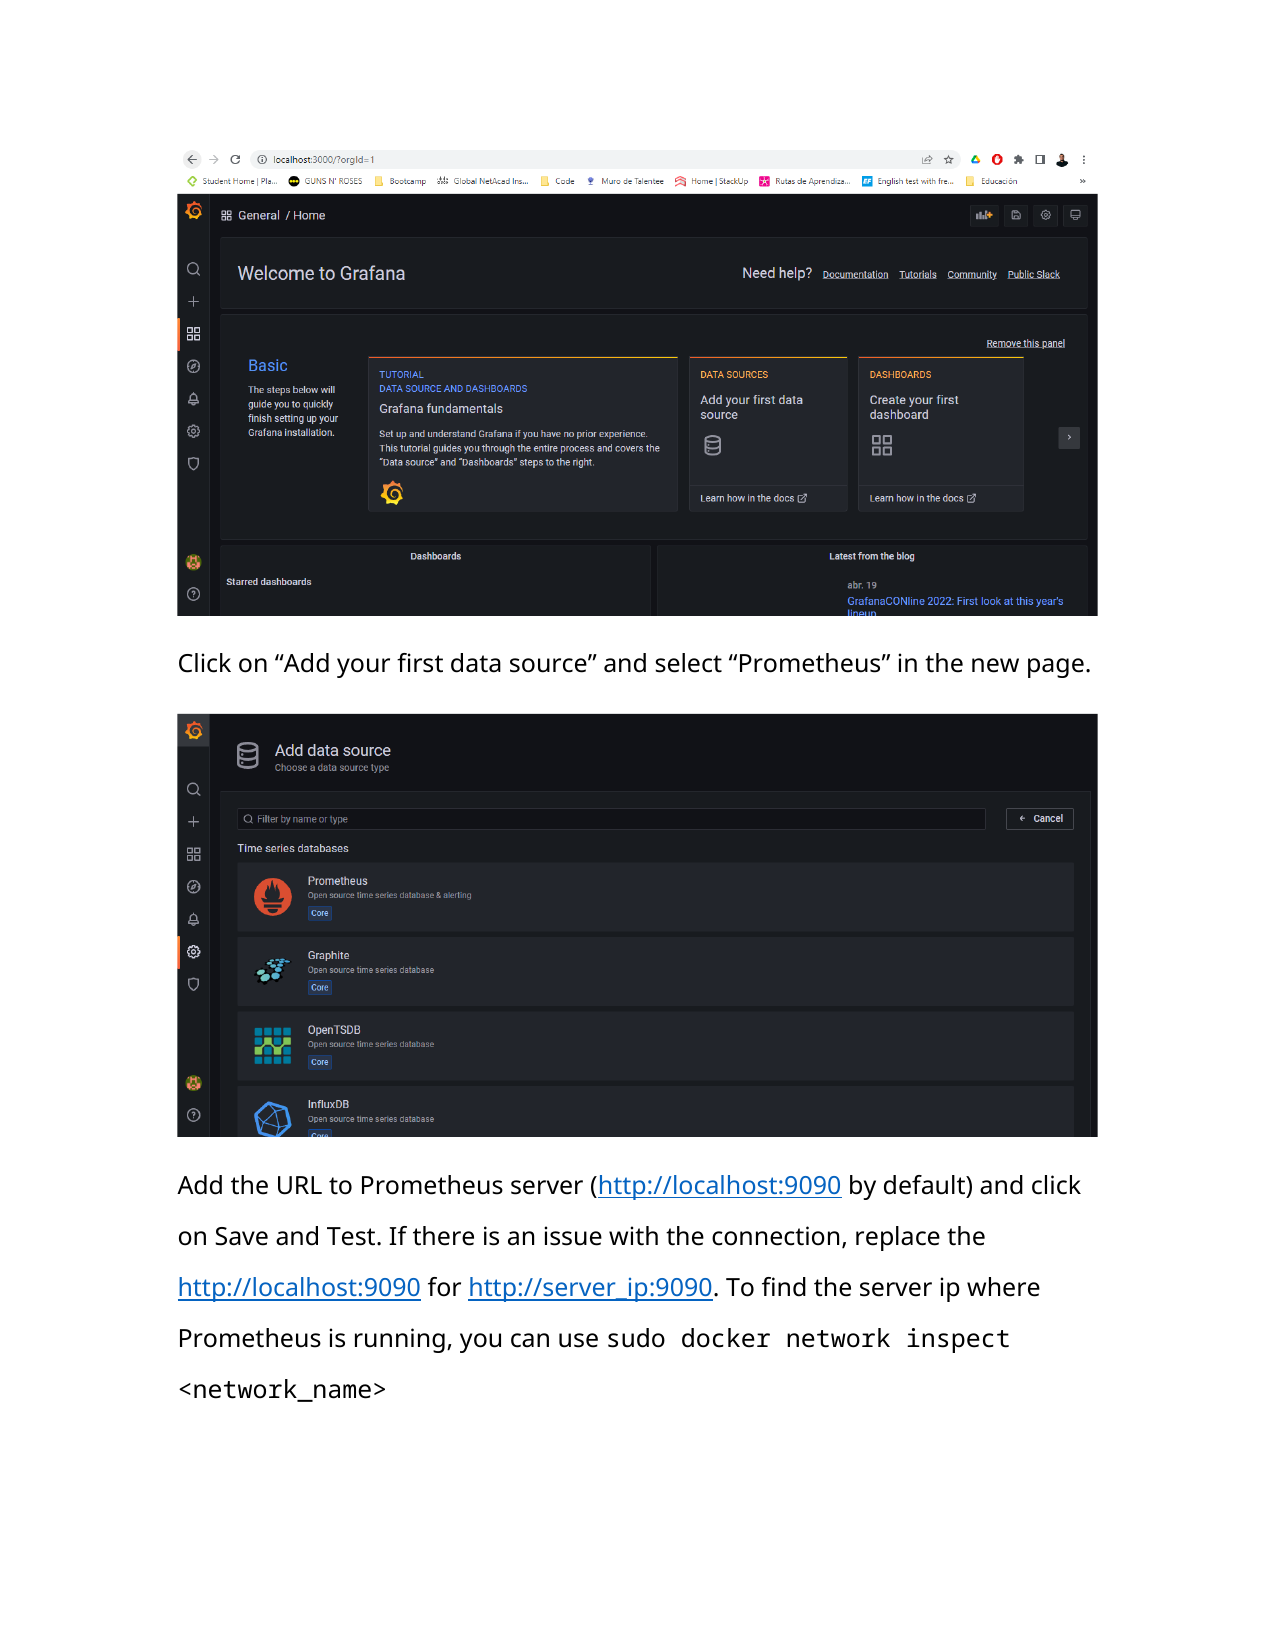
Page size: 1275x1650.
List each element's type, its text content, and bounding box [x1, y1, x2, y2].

picture [177, 713, 1098, 1137]
text Add the URL to Prometheus server (http://localhost:9090 by default) and click on Save and Test. If there is an issue with the connection, replace the http://localhost:9090 for http://server_ip:9090. To find the server ip where Prometheus is running, you can use sudo docker network inspect <network_name> [177, 1168, 1098, 1406]
picture [177, 147, 1098, 616]
text Click on “Add your first data source” and select “Prometheus” in the new page. [177, 646, 1098, 680]
